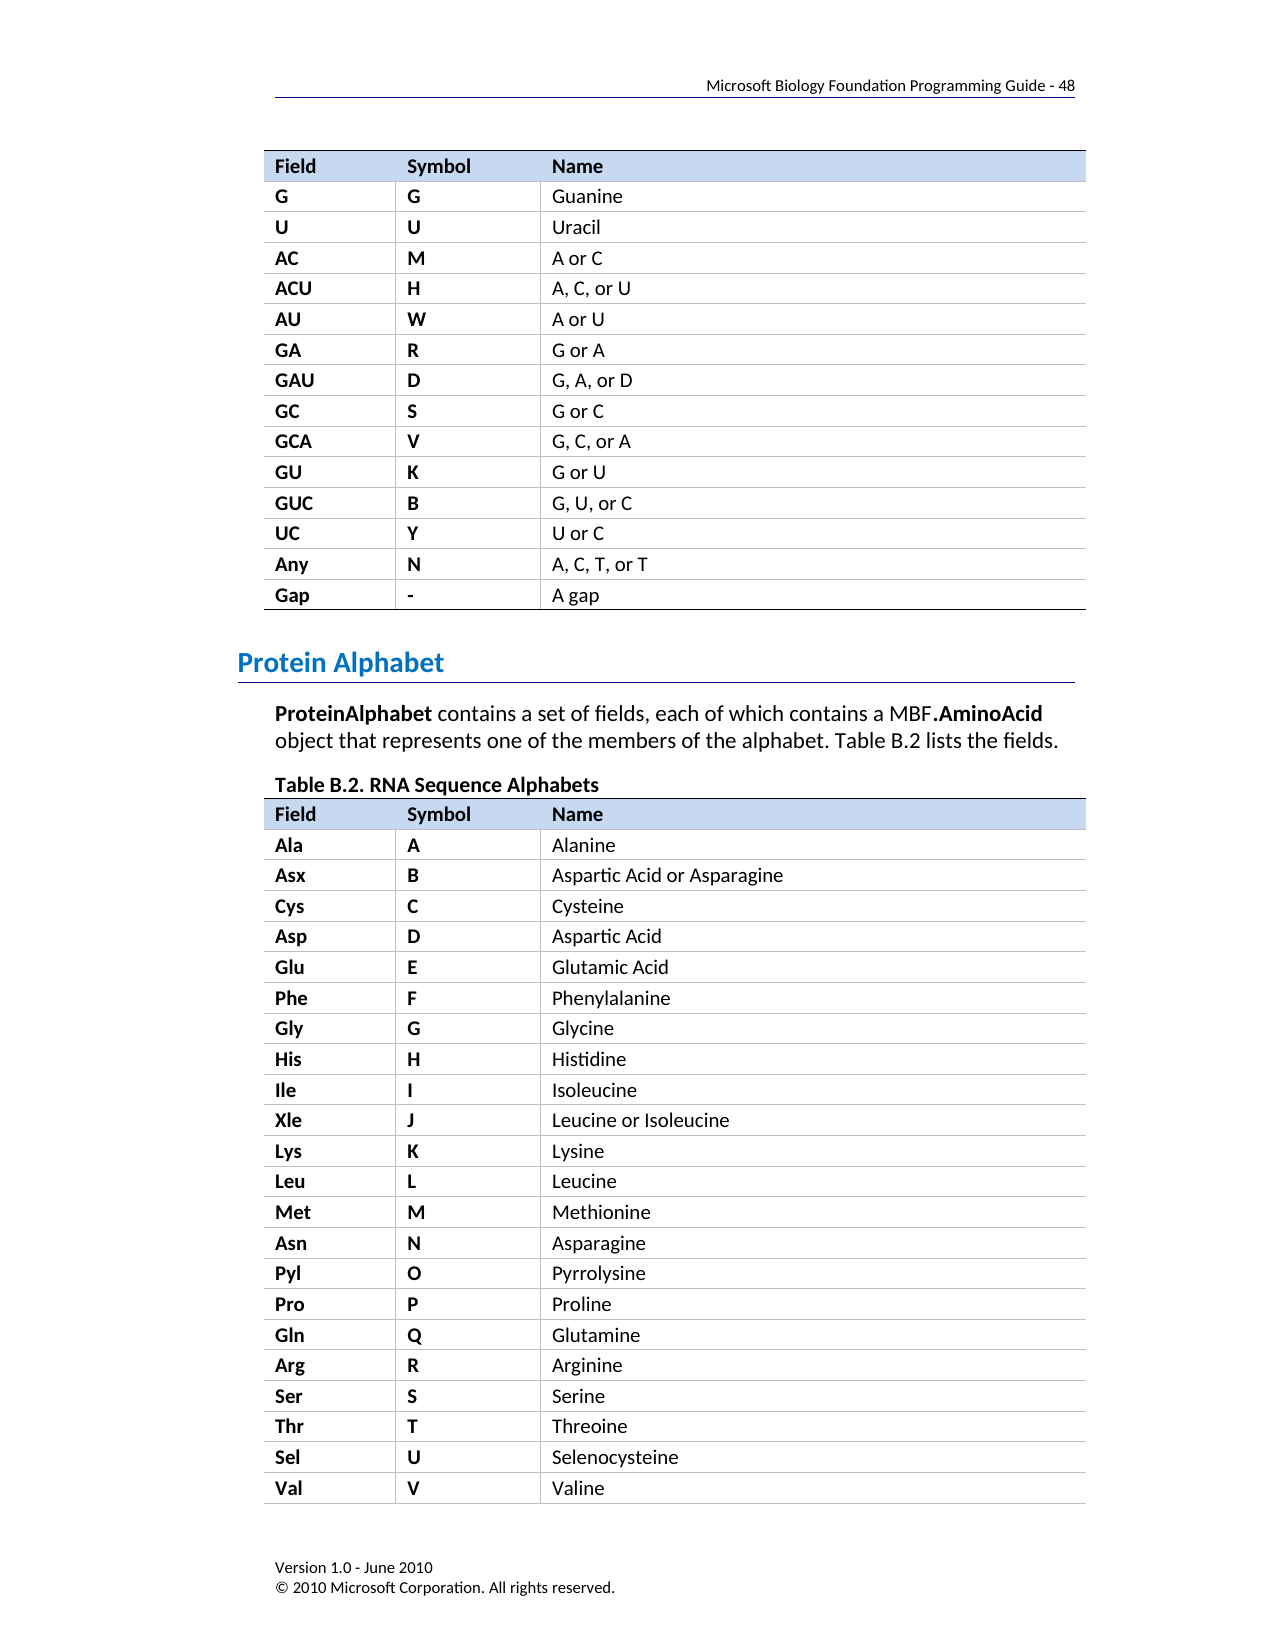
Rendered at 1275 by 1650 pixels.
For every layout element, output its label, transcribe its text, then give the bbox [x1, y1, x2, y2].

table_cell D [396, 922, 540, 951]
table_cell G or C [541, 396, 1086, 426]
table_cell Gly [264, 1014, 395, 1043]
table_cell Guanine [541, 182, 1086, 211]
table_cell Aspartic Acid or Asparagine [541, 860, 1086, 890]
table_cell Valine [541, 1473, 1086, 1502]
table_cell Y [396, 519, 540, 548]
table_cell Aspartic Acid [541, 922, 1086, 951]
table_cell M [396, 1197, 540, 1227]
table_cell G, C, or A [541, 427, 1086, 456]
table_cell A gap [541, 580, 1086, 609]
table_cell Asn [264, 1228, 395, 1257]
table_header Name [541, 799, 1086, 829]
table_cell AC [264, 243, 395, 272]
table_cell H [396, 1044, 540, 1074]
table_cell Any [264, 549, 395, 579]
table_cell ACU [264, 274, 395, 303]
table_cell U or C [541, 519, 1086, 548]
table_cell G, U, or C [541, 488, 1086, 517]
table_cell AU [264, 304, 395, 334]
table_header Field [264, 151, 396, 181]
table_cell S [396, 1381, 540, 1411]
table_cell A or U [541, 304, 1086, 334]
table_cell Phenylalanine [541, 983, 1086, 1012]
table_cell Leucine [541, 1167, 1086, 1196]
table_cell Pyrrolysine [541, 1259, 1086, 1288]
table_cell D [396, 365, 540, 395]
table_cell Sel [264, 1442, 395, 1472]
table_cell H [396, 274, 540, 303]
table_cell Arg [264, 1350, 395, 1380]
table_cell C [396, 891, 540, 921]
table_cell Leucine or Isoleucine [541, 1105, 1086, 1135]
table_cell G, A, or D [541, 365, 1086, 395]
table_cell Gap [264, 580, 395, 609]
table_cell A, C, or U [541, 274, 1086, 303]
table_cell Lysine [541, 1136, 1086, 1166]
table_cell Glutamine [541, 1320, 1086, 1349]
table_cell A [396, 830, 540, 859]
table_cell Pro [264, 1289, 395, 1319]
table_cell N [396, 549, 540, 579]
table_cell L [396, 1167, 540, 1196]
table_cell P [396, 1289, 540, 1319]
table_cell Xle [264, 1105, 395, 1135]
table_cell O [396, 1259, 540, 1288]
table_cell E [396, 952, 540, 982]
table_cell Val [264, 1473, 395, 1502]
table_cell N [396, 1228, 540, 1257]
table_cell G or U [541, 457, 1086, 487]
table_header Name [541, 151, 1086, 181]
table_cell Gln [264, 1320, 395, 1349]
table_cell U [396, 212, 540, 242]
table_cell U [396, 1442, 540, 1472]
table_cell Isoleucine [541, 1075, 1086, 1104]
table_cell S [396, 396, 540, 426]
table_cell His [264, 1044, 395, 1074]
table_cell Selenocysteine [541, 1442, 1086, 1472]
table_cell Glycine [541, 1014, 1086, 1043]
table_cell I [396, 1075, 540, 1104]
table_cell K [396, 457, 540, 487]
table_cell V [396, 427, 540, 456]
table_cell T [396, 1412, 540, 1441]
table_cell Threoine [541, 1412, 1086, 1441]
table_cell Cysteine [541, 891, 1086, 921]
table_cell B [396, 860, 540, 890]
table_cell Phe [264, 983, 395, 1012]
text ProteinAlphabet contains a set of fields, each of which contains a MBF.AminoAcid object that represents one of the members of the alphabet. Table B.2 lists the fields. [275, 699, 1075, 755]
table_cell Histidine [541, 1044, 1086, 1074]
table_header Symbol [396, 799, 541, 829]
table_cell Arginine [541, 1350, 1086, 1380]
table_cell G [264, 182, 395, 211]
table_cell Ile [264, 1075, 395, 1104]
table_cell V [396, 1473, 540, 1502]
table_cell W [396, 304, 540, 334]
table_cell G [396, 182, 540, 211]
table_cell Glu [264, 952, 395, 982]
table_cell GUC [264, 488, 395, 517]
table_cell J [396, 1105, 540, 1135]
table_cell GCA [264, 427, 395, 456]
table_cell Proline [541, 1289, 1086, 1319]
table_cell Glutamic Acid [541, 952, 1086, 982]
table_cell Serine [541, 1381, 1086, 1411]
table_cell A, C, T, or T [541, 549, 1086, 579]
table_cell Lys [264, 1136, 395, 1166]
table_cell Cys [264, 891, 395, 921]
subtitle Protein Alphabet [237, 644, 1075, 682]
table_header Field [264, 799, 396, 829]
table_cell Leu [264, 1167, 395, 1196]
table_cell Uracil [541, 212, 1086, 242]
table_cell Asx [264, 860, 395, 890]
table_cell Q [396, 1320, 540, 1349]
table_header Symbol [396, 151, 541, 181]
table_cell B [396, 488, 540, 517]
table_cell GC [264, 396, 395, 426]
table_cell GU [264, 457, 395, 487]
table_cell - [396, 580, 540, 609]
text Table B.2. RNA Sequence Alphabets [275, 771, 1075, 798]
table_cell M [396, 243, 540, 272]
table_cell UC [264, 519, 395, 548]
table_cell Methionine [541, 1197, 1086, 1227]
table_cell G or A [541, 335, 1086, 364]
table_cell Thr [264, 1412, 395, 1441]
table_cell Ala [264, 830, 395, 859]
table_cell R [396, 1350, 540, 1380]
table_cell A or C [541, 243, 1086, 272]
table_cell G [396, 1014, 540, 1043]
table_cell Pyl [264, 1259, 395, 1288]
table_cell R [396, 335, 540, 364]
table_cell GA [264, 335, 395, 364]
table_cell Met [264, 1197, 395, 1227]
table_cell Asparagine [541, 1228, 1086, 1257]
table_cell GAU [264, 365, 395, 395]
table_cell U [264, 212, 395, 242]
table_cell Ser [264, 1381, 395, 1411]
table_cell Alanine [541, 830, 1086, 859]
table_cell K [396, 1136, 540, 1166]
table_cell F [396, 983, 540, 1012]
table_cell Asp [264, 922, 395, 951]
